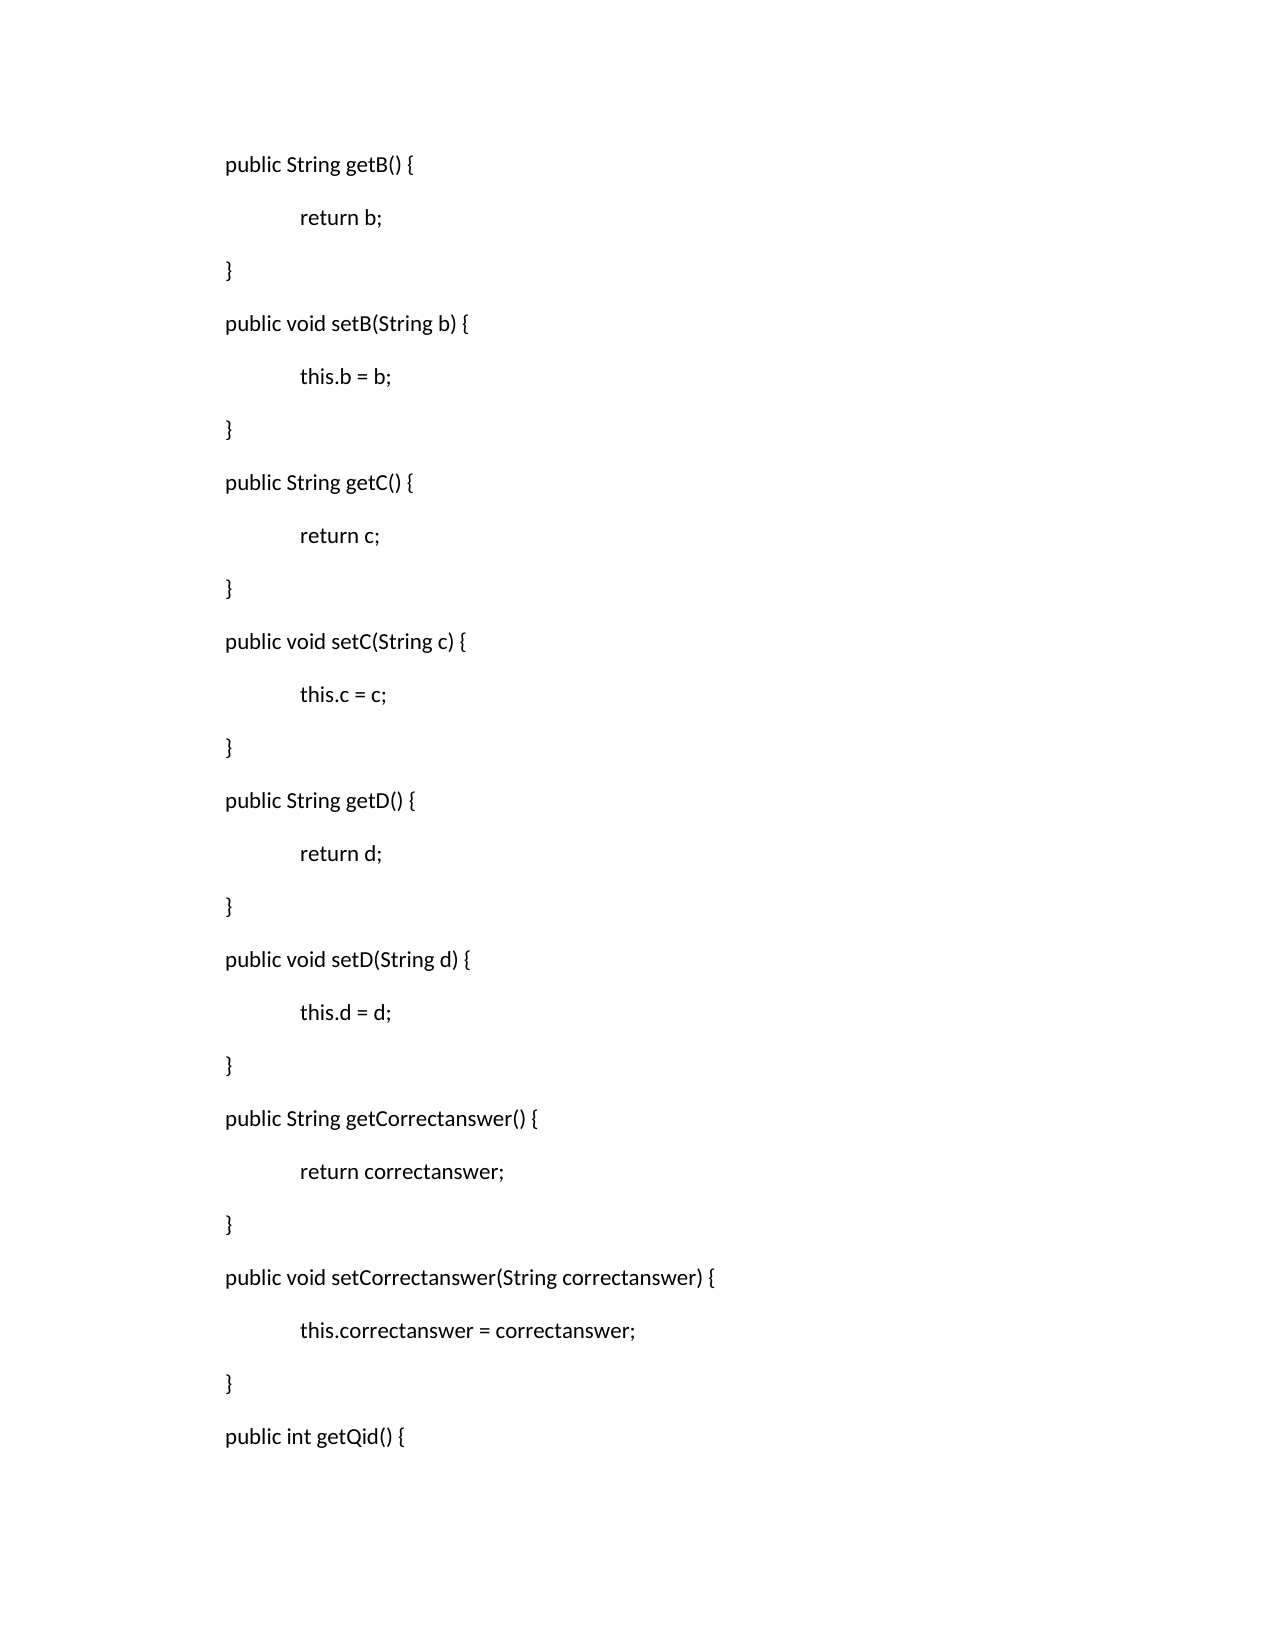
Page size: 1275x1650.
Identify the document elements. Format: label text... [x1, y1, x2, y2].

text } [150, 892, 1125, 920]
text } [150, 1210, 1125, 1238]
text return b; [150, 203, 1125, 231]
text public String getD() { [150, 786, 1125, 814]
text public String getB() { [150, 150, 1125, 178]
text public void setC(String c) { [150, 627, 1125, 655]
text } [150, 574, 1125, 602]
text return d; [150, 839, 1125, 867]
text } [150, 1369, 1125, 1397]
text } [150, 733, 1125, 761]
text } [150, 415, 1125, 443]
text } [150, 1051, 1125, 1079]
text this.b = b; [150, 362, 1125, 390]
text public void setCorrectanswer(String correctanswer) { [150, 1263, 1125, 1291]
text this.c = c; [150, 680, 1125, 708]
text public void setD(String d) { [150, 945, 1125, 973]
text public String getC() { [150, 468, 1125, 496]
text return c; [150, 521, 1125, 549]
text public String getCorrectanswer() { [150, 1104, 1125, 1132]
text public void setB(String b) { [150, 309, 1125, 337]
text this.d = d; [150, 998, 1125, 1026]
text } [150, 256, 1125, 284]
text this.correctanswer = correctanswer; [150, 1316, 1125, 1344]
text return correctanswer; [150, 1157, 1125, 1185]
text public int getQid() { [150, 1422, 1125, 1451]
